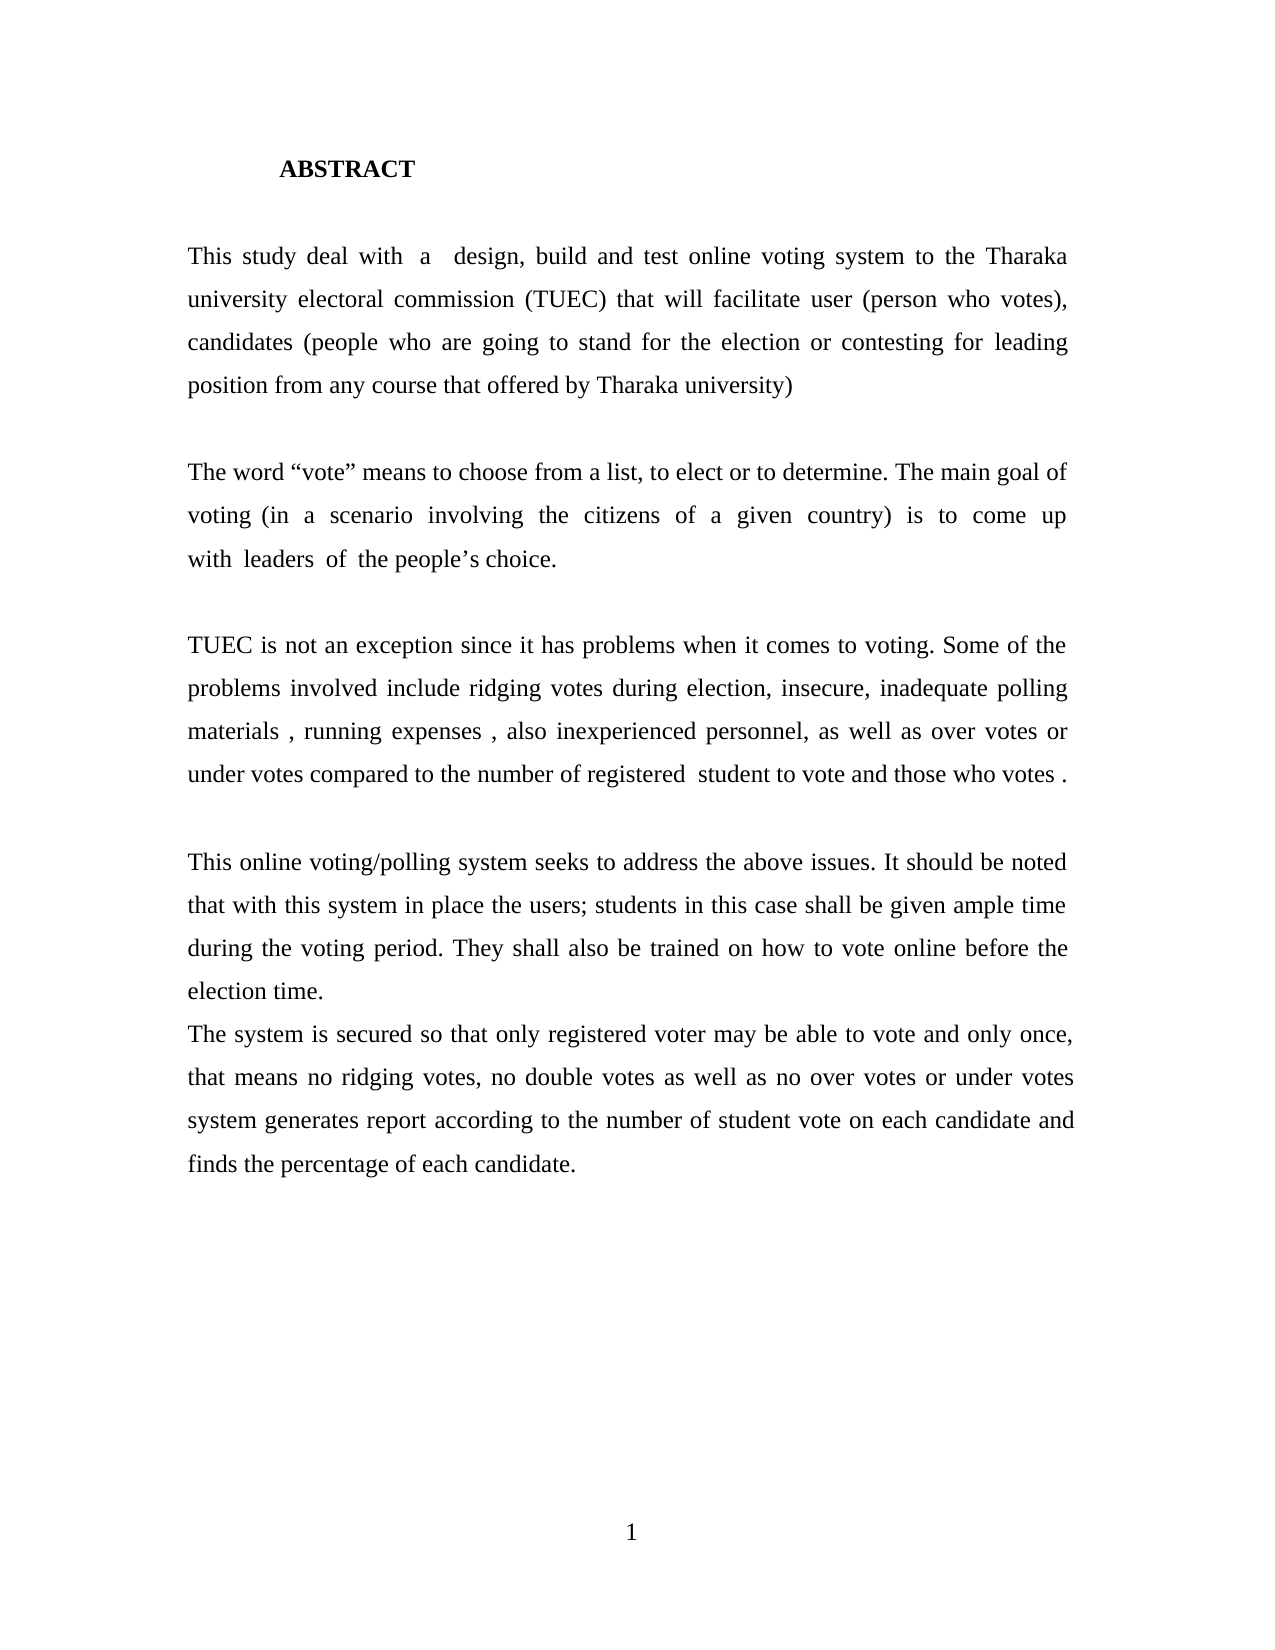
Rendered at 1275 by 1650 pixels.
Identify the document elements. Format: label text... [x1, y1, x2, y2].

text The system is secured so that only registered voter may be able to vote and only once, that means no ridging votes, no double votes as well as no over votes or under votes system generates report according to the number of student vote on each candidate and finds the percentage of each candidate. [187, 1019, 1075, 1177]
text TUEC is not an exception since it has problems when it comes to voting. Some of the problems involved include ridging votes during election, insecure, inadequate polling materials , running expenses , also inexperienced personnel, as well as over votes or under votes compared to the number of registered student to vote and those who votes . [187, 630, 1068, 788]
text This online voting/polling system seeks to address the above issues. It should be noted that with this system in place the users; students in this case shall be given ample time during the voting period. They shall also be trained on how to vote online before the election time. [187, 847, 1068, 1005]
text This study deal with a design, build and test online voting system to the Tharaka university electoral commission (TUEC) that will facilitate user (person who votes), candidates (people who are going to stand for the election or contesting for leading position from any course that offered by Tharaka university) [187, 241, 1068, 399]
subtitle ABSTRACT [279, 154, 1197, 183]
text The word “vote” means to choose from a list, to elect or to determine. The main goal of voting (in a scenario involving the citizens of a given country) is to come up with leaders of the people’s choice. [187, 457, 1068, 572]
